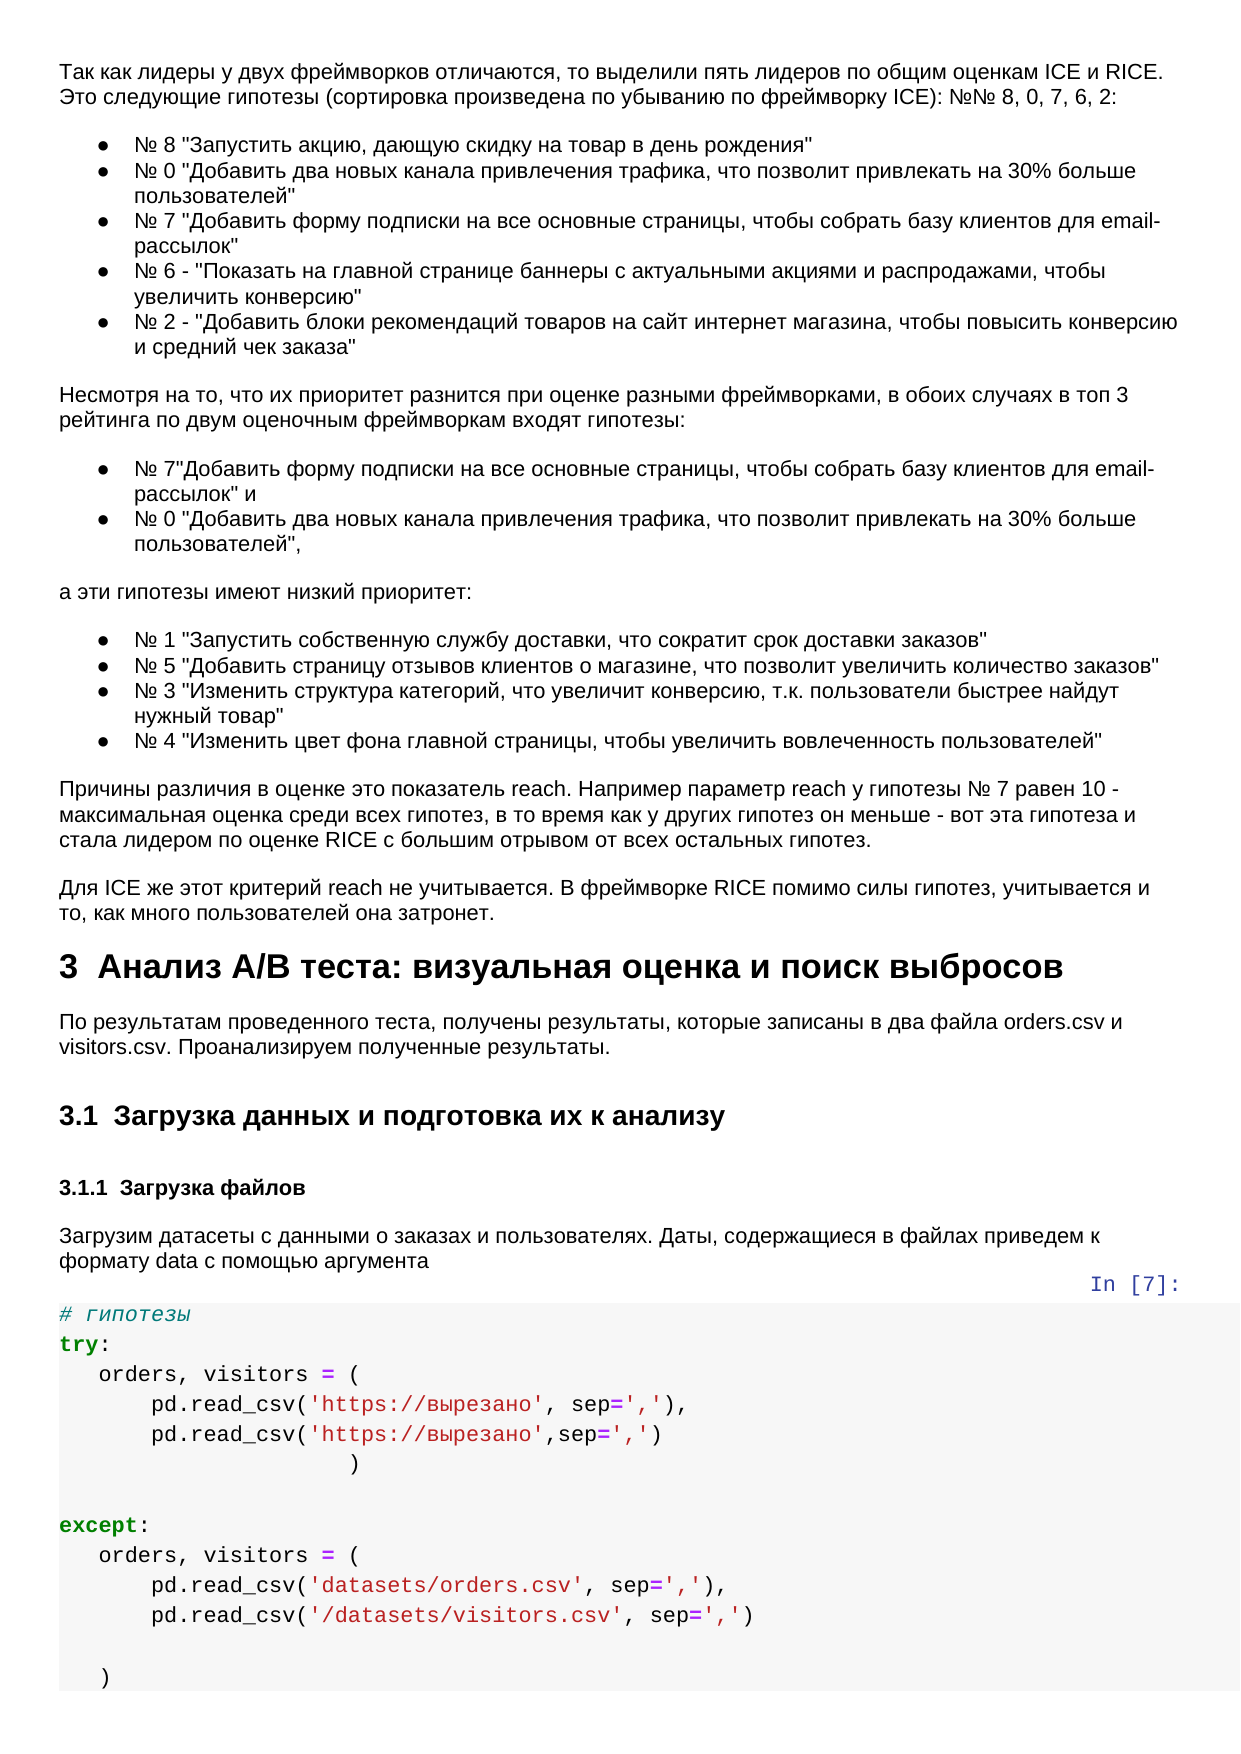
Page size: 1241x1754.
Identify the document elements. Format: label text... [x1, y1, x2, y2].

list № 0 "Добавить два новых канала привлечения трафика, что позволит привлекать на 30% больше пользователей", [96, 506, 1181, 556]
subtitle 3 Анализ А/В теста: визуальная оценка и поиск выбросов [59, 946, 1181, 986]
list № 6 - "Показать на главной странице баннеры с актуальными акциями и распродажами, чтобы увеличить конверсию" [96, 258, 1181, 309]
text orders, visitors = ( [59, 1544, 1240, 1569]
list № 3 "Изменить структура категорий, что увеличит конверсию, т.к. пользователи быстрее найдут нужный товар" [96, 678, 1181, 728]
list № 7 "Добавить форму подписки на все основные страницы, чтобы собрать базу клиентов для email-рассылок" [96, 208, 1181, 258]
text По результатам проведенного теста, получены результаты, которые записаны в два файла orders.csv и visitors.csv. Проанализируем полученные результаты. [59, 1008, 1181, 1059]
list № 8 "Запустить акцию, дающую скидку на товар в день рождения" [96, 132, 1181, 157]
text except: [59, 1514, 1240, 1539]
list № 4 "Изменить цвет фона главной страницы, чтобы увеличить вовлеченность пользователей" [96, 728, 1181, 753]
text pd.read_csv('https://вырезано', sep=','), [59, 1393, 1240, 1418]
text Для ICE же этот критерий reach не учитывается. В фреймворке RICE помимо силы гипотез, учитывается и то, как много пользователей она затронет. [59, 875, 1181, 925]
text pd.read_csv('https://вырезано',sep=',') [59, 1423, 1240, 1447]
text try: [59, 1333, 1240, 1358]
list № 0 "Добавить два новых канала привлечения трафика, что позволит привлекать на 30% больше пользователей" [96, 157, 1181, 208]
text Загрузим датасеты с данными о заказах и пользователях. Даты, содержащиеся в файлах приведем к формату data с помощью аргумента [59, 1223, 1181, 1273]
text pd.read_csv('datasets/orders.csv', sep=','), [59, 1574, 1240, 1599]
text ) [59, 1666, 1240, 1691]
text ) [59, 1453, 1240, 1477]
subtitle 3.1.1 Загрузка файлов [59, 1175, 1181, 1200]
list № 5 "Добавить страницу отзывов клиентов о магазине, что позволит увеличить количество заказов" [96, 652, 1181, 678]
list № 2 - "Добавить блоки рекомендаций товаров на сайт интернет магазина, чтобы повысить конверсию и средний чек заказа" [96, 309, 1181, 359]
text pd.read_csv('/datasets/visitors.csv', sep=',') [59, 1604, 1240, 1629]
text Так как лидеры у двух фреймворков отличаются, то выделили пять лидеров по общим оценкам ICE и RICE. Это следующие гипотезы (сортировка произведена по убыванию по фреймворку ICE): №№ 8, 0, 7, 6, 2: [59, 59, 1181, 109]
list № 1 "Запустить собственную службу доставки, что сократит срок доставки заказов" [96, 627, 1181, 652]
text In [7]: [59, 1273, 1181, 1298]
text Причины различия в оценке это показатель reach. Например параметр reach у гипотезы № 7 равен 10 - максимальная оценка среди всех гипотез, в то время как у других гипотез он меньше - вот эта гипотеза и стала лидером по оценке RICE с большим отрывом от всех остальных гипотез. [59, 776, 1181, 852]
text orders, visitors = ( [59, 1363, 1240, 1388]
text # гипотезы [59, 1303, 1240, 1328]
subtitle 3.1 Загрузка данных и подготовка их к анализу [59, 1098, 1181, 1131]
list № 7"Добавить форму подписки на все основные страницы, чтобы собрать базу клиентов для email-рассылок" и [96, 455, 1181, 506]
text а эти гипотезы имеют низкий приоритет: [59, 579, 1181, 604]
text Несмотря на то, что их приоритет разнится при оценке разными фреймворками, в обоих случаях в топ 3 рейтинга по двум оценочным фреймворкам входят гипотезы: [59, 382, 1181, 432]
